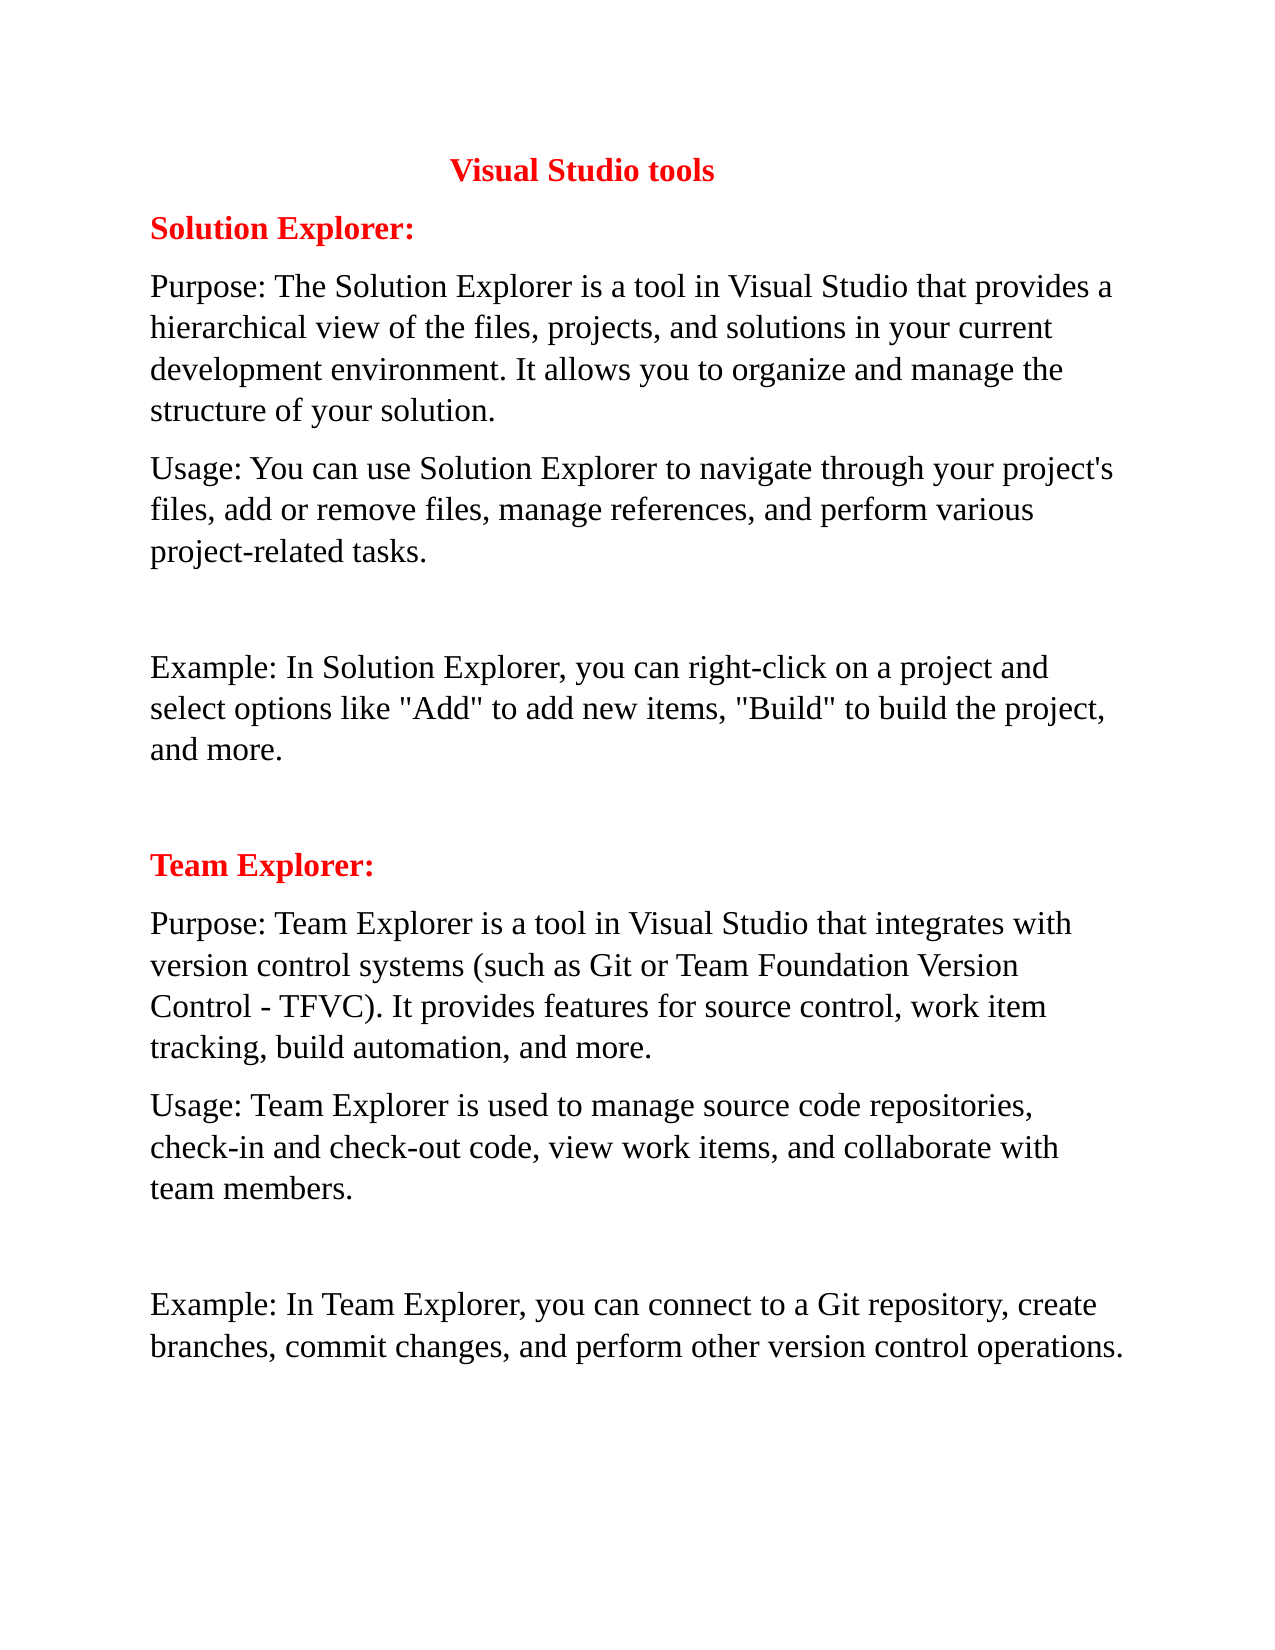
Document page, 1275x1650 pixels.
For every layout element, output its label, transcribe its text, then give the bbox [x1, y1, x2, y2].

text Example: In Team Explorer, you can connect to a Git repository, create branches, commit changes, and perform other version control operations. [150, 1284, 1125, 1364]
text Usage: Team Explorer is used to manage source code repositories, check-in and check-out code, view work items, and collaborate with team members. [150, 1086, 1125, 1207]
text Visual Studio tools [150, 150, 1125, 188]
text Example: In Solution Explorer, you can right-click on a project and select options like "Add" to add new items, "Build" to build the project, and more. [150, 647, 1125, 768]
text Usage: You can use Solution Explorer to navigate through your project's files, add or remove files, manage references, and perform various project-related tasks. [150, 448, 1125, 569]
text Purpose: Team Explorer is a tool in Visual Studio that integrates with version control systems (such as Git or Team Foundation Version Control - TFVC). It provides features for source control, work item tracking, build automation, and more. [150, 904, 1125, 1066]
text Purpose: The Solution Explorer is a tool in Visual Studio that provides a hierarchical view of the files, projects, and solutions in your current development environment. It allows you to organize and manage the structure of your solution. [150, 266, 1125, 428]
text Team Explorer: [150, 846, 1125, 884]
text Solution Explorer: [150, 208, 1125, 246]
